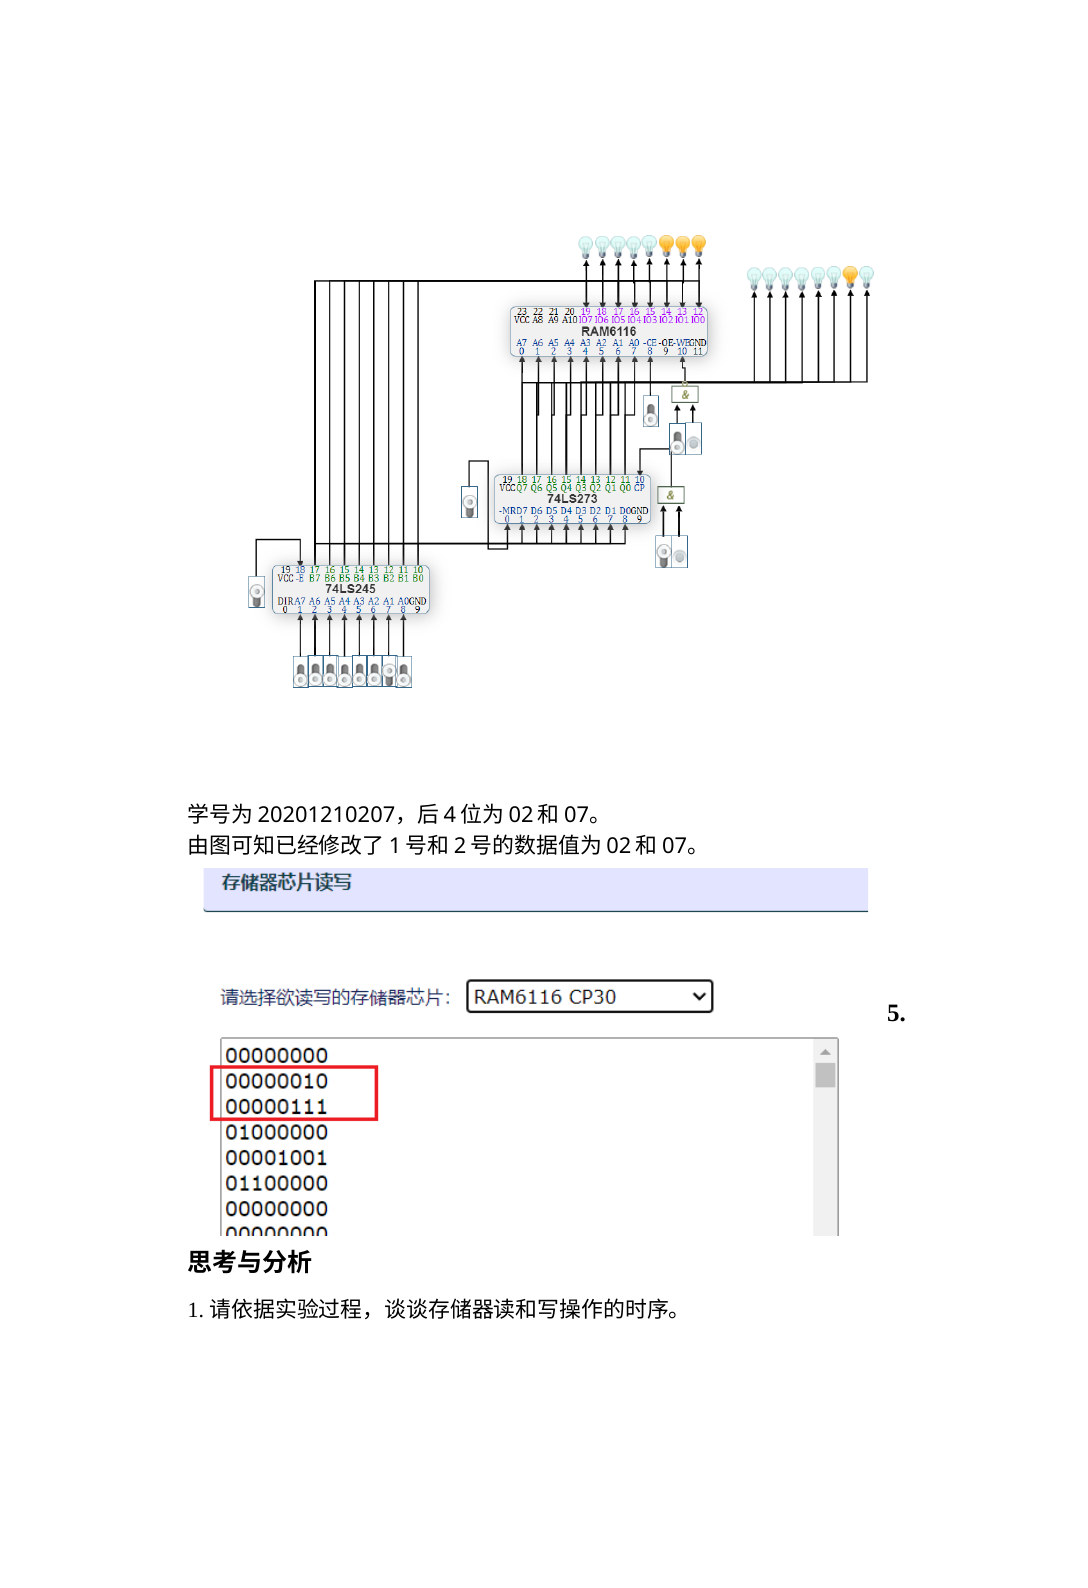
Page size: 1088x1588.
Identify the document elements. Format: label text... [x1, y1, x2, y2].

text 学号为20201210207，后4位为02和07。 [187, 797, 900, 828]
picture [176, 202, 888, 704]
subtitle 思考与分析 [187, 1001, 900, 1277]
picture [203, 868, 869, 1236]
list 请依据实验过程，谈谈存储器读和写操作的时序。 [187, 1293, 900, 1324]
text 由图可知已经修改了1号和2号的数据值为02和07。 [187, 828, 900, 860]
